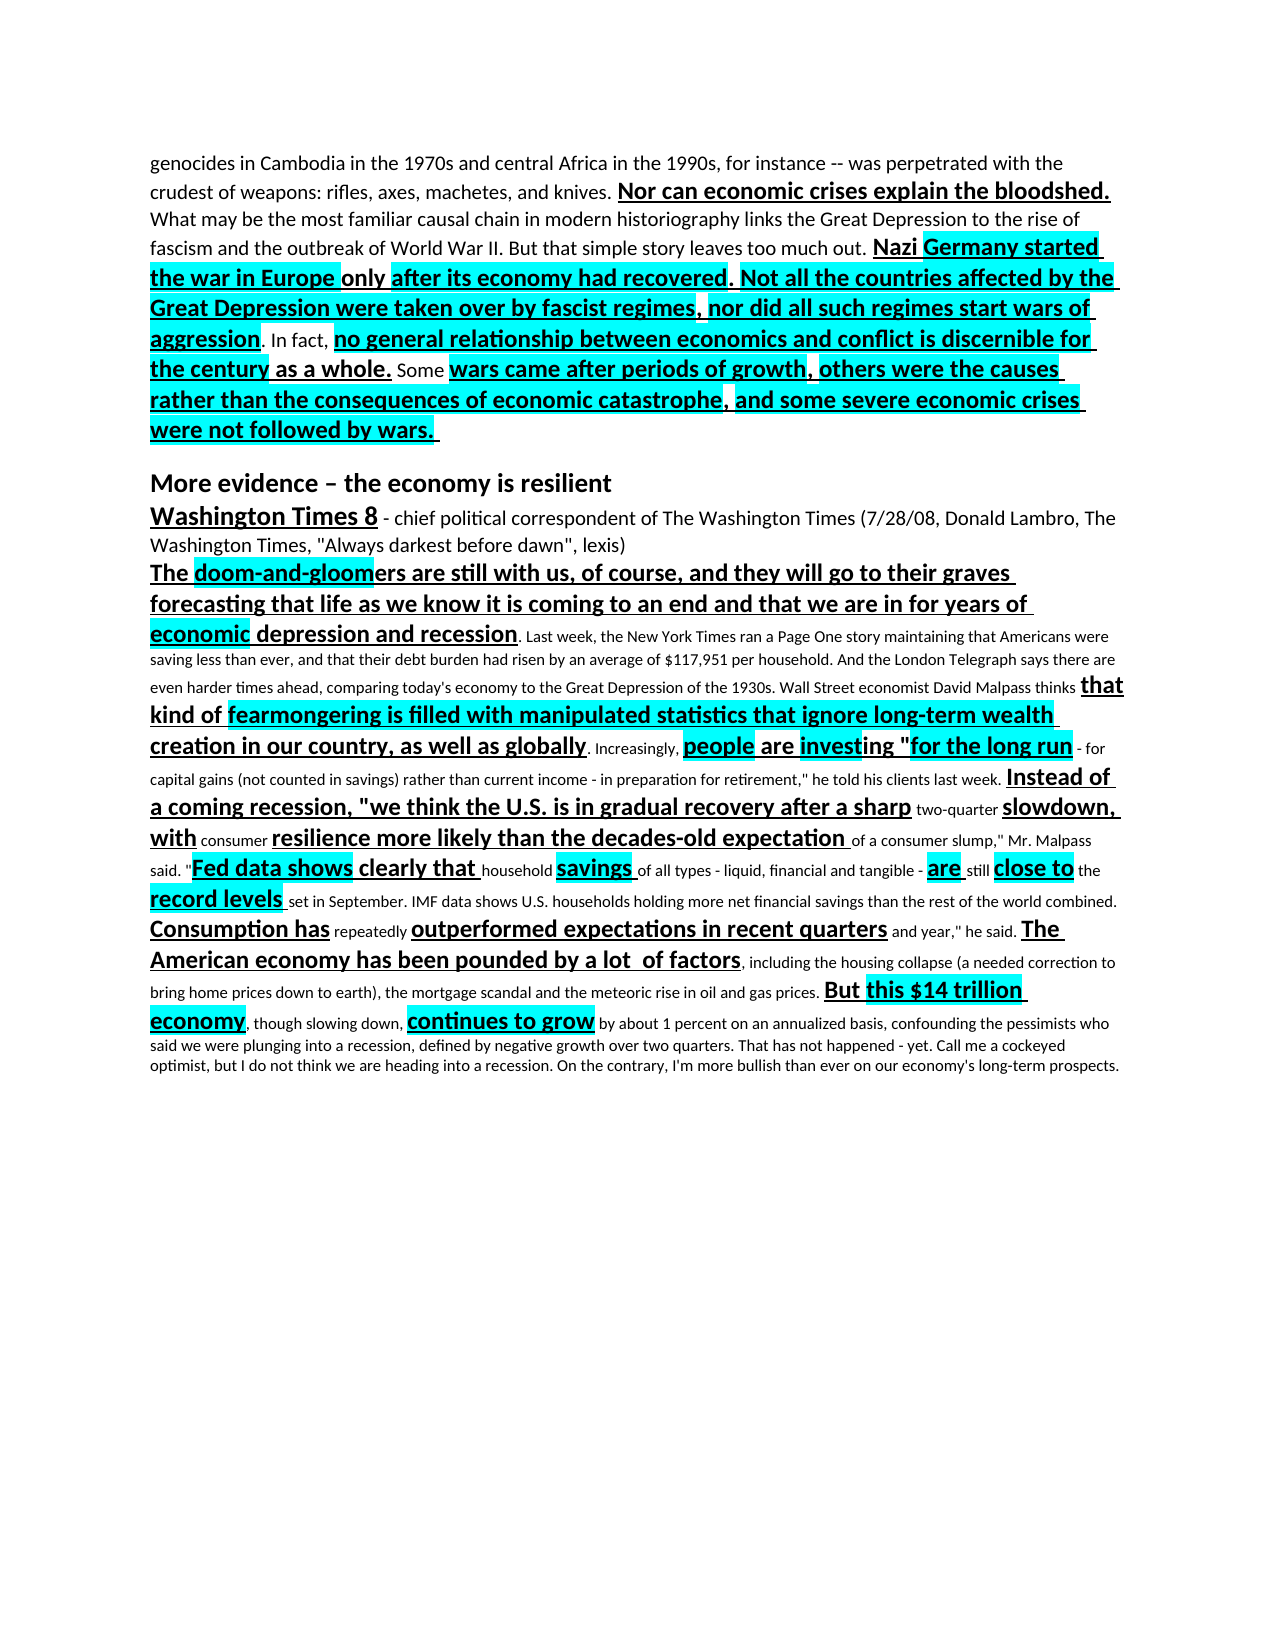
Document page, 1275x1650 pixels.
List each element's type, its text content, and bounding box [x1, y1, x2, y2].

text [150, 150, 1125, 445]
text The doom-and-gloomers are still with us, of course, and they will go to their graves forecasting that life as we know it is coming to an end and that we are in for years of economic depression and recession. Last week, the New York Times ran a Page One story maintaining that Americans were saving less than ever, and that their debt burden had risen by an average of $117,951 per household. And the London Telegraph says there are even harder times ahead, comparing today's economy to the Great Depression of the 1930s. Wall Street economist David Malpass thinks that kind of fearmongering is filled with manipulated statistics that ignore long-term wealth creation in our country, as well as globally. Increasingly, people are investing "for the long run - for capital gains (not counted in savings) rather than current income - in preparation for retirement," he told his clients last week. Instead of a coming recession, "we think the U.S. is in gradual recovery after a sharp two-quarter slowdown, with consumer resilience more likely than the decades-old expectation of a consumer slump," Mr. Malpass said. "Fed data shows clearly that household savings of all types - liquid, financial and tangible - are still close to the record levels set in September. IMF data shows U.S. households holding more net financial savings than the rest of the world combined. Consumption has repeatedly outperformed expectations in recent quarters and year," he said. The American economy has been pounded by a lot of factors, including the housing collapse (a needed correction to bring home prices down to earth), the mortgage scandal and the meteoric rise in oil and gas prices. But this $14 trillion economy, though slowing down, continues to grow by about 1 percent on an annualized basis, confounding the pessimists who said we were plunging into a recession, defined by negative growth over two quarters. That has not happened - yet. Call me a cockeyed optimist, but I do not think we are heading into a recession. On the contrary, I'm more bullish than ever on our economy's long-term prospects. [150, 557, 1125, 1076]
text Washington Times 8 - chief political correspondent of The Washington Times (7/28/08, Donald Lambro, The Washington Times, "Always darkest before dawn", lexis) [150, 499, 1125, 557]
subtitle More evidence – the economy is resilient [150, 466, 1125, 499]
